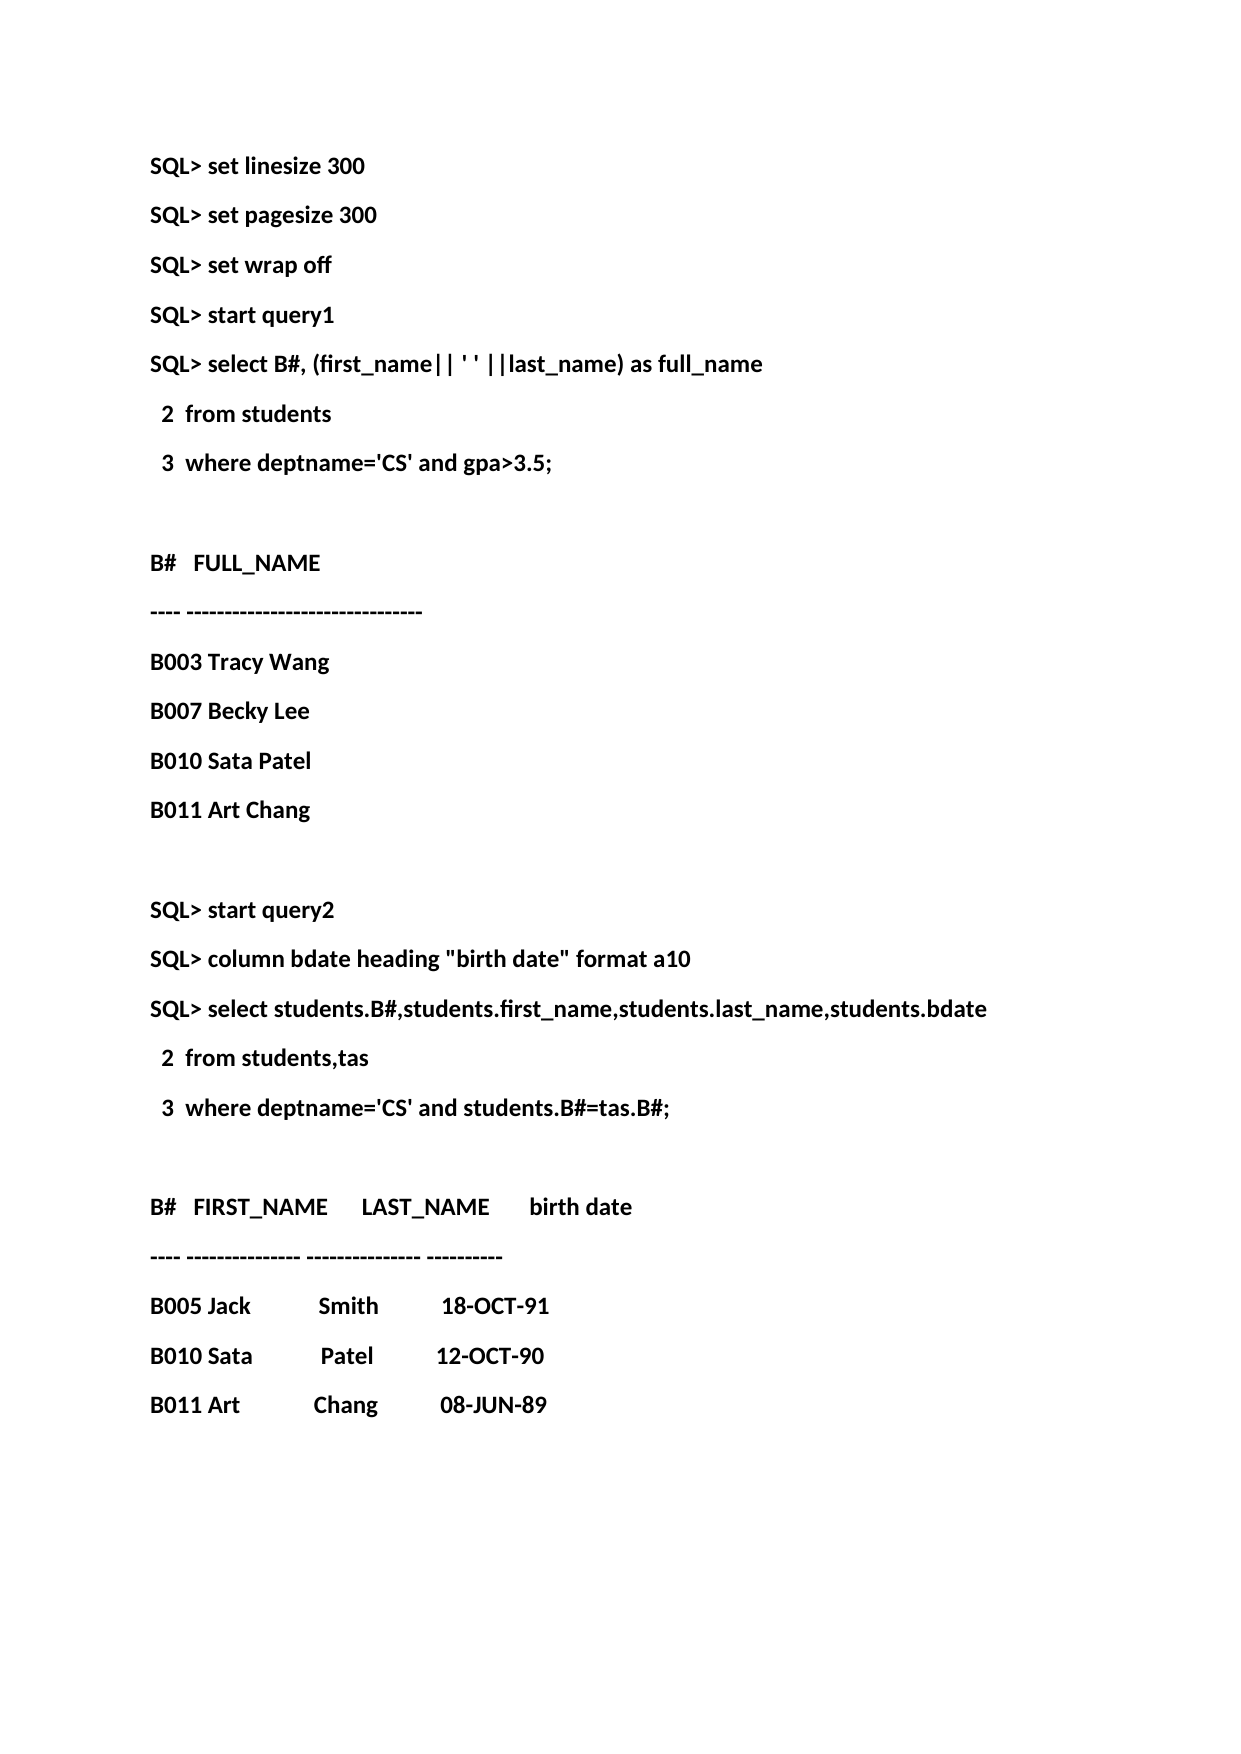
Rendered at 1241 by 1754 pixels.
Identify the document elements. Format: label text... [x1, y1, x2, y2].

text B010 Sata Patel 12-OCT-90 [150, 1340, 1090, 1371]
text SQL> set linesize 300 [150, 150, 1090, 181]
text B011 Art Chang 08-JUN-89 [150, 1389, 1090, 1420]
text ---- --------------- --------------- ---------- [150, 1241, 1090, 1271]
text SQL> set wrap off [150, 249, 1090, 280]
text SQL> start query1 [150, 299, 1090, 329]
text B005 Jack Smith 18-OCT-91 [150, 1290, 1090, 1321]
text 2 from students [150, 398, 1090, 428]
text B007 Becky Lee [150, 695, 1090, 726]
text B# FULL_NAME [150, 547, 1090, 577]
text SQL> start query2 [150, 894, 1090, 924]
text 3 where deptname='CS' and gpa>3.5; [150, 447, 1090, 478]
text SQL> column bdate heading "birth date" format a10 [150, 943, 1090, 974]
text SQL> set pagesize 300 [150, 199, 1090, 230]
text SQL> select B#, (first_name|| ' ' ||last_name) as full_name [150, 348, 1090, 379]
text B010 Sata Patel [150, 745, 1090, 776]
text 3 where deptname='CS' and students.B#=tas.B#; [150, 1092, 1090, 1123]
text SQL> select students.B#,students.first_name,students.last_name,students.bdate [150, 993, 1090, 1023]
text B011 Art Chang [150, 794, 1090, 825]
text B003 Tracy Wang [150, 646, 1090, 676]
text ---- ------------------------------- [150, 596, 1090, 627]
text B# FIRST_NAME LAST_NAME birth date [150, 1191, 1090, 1222]
text 2 from students,tas [150, 1042, 1090, 1073]
